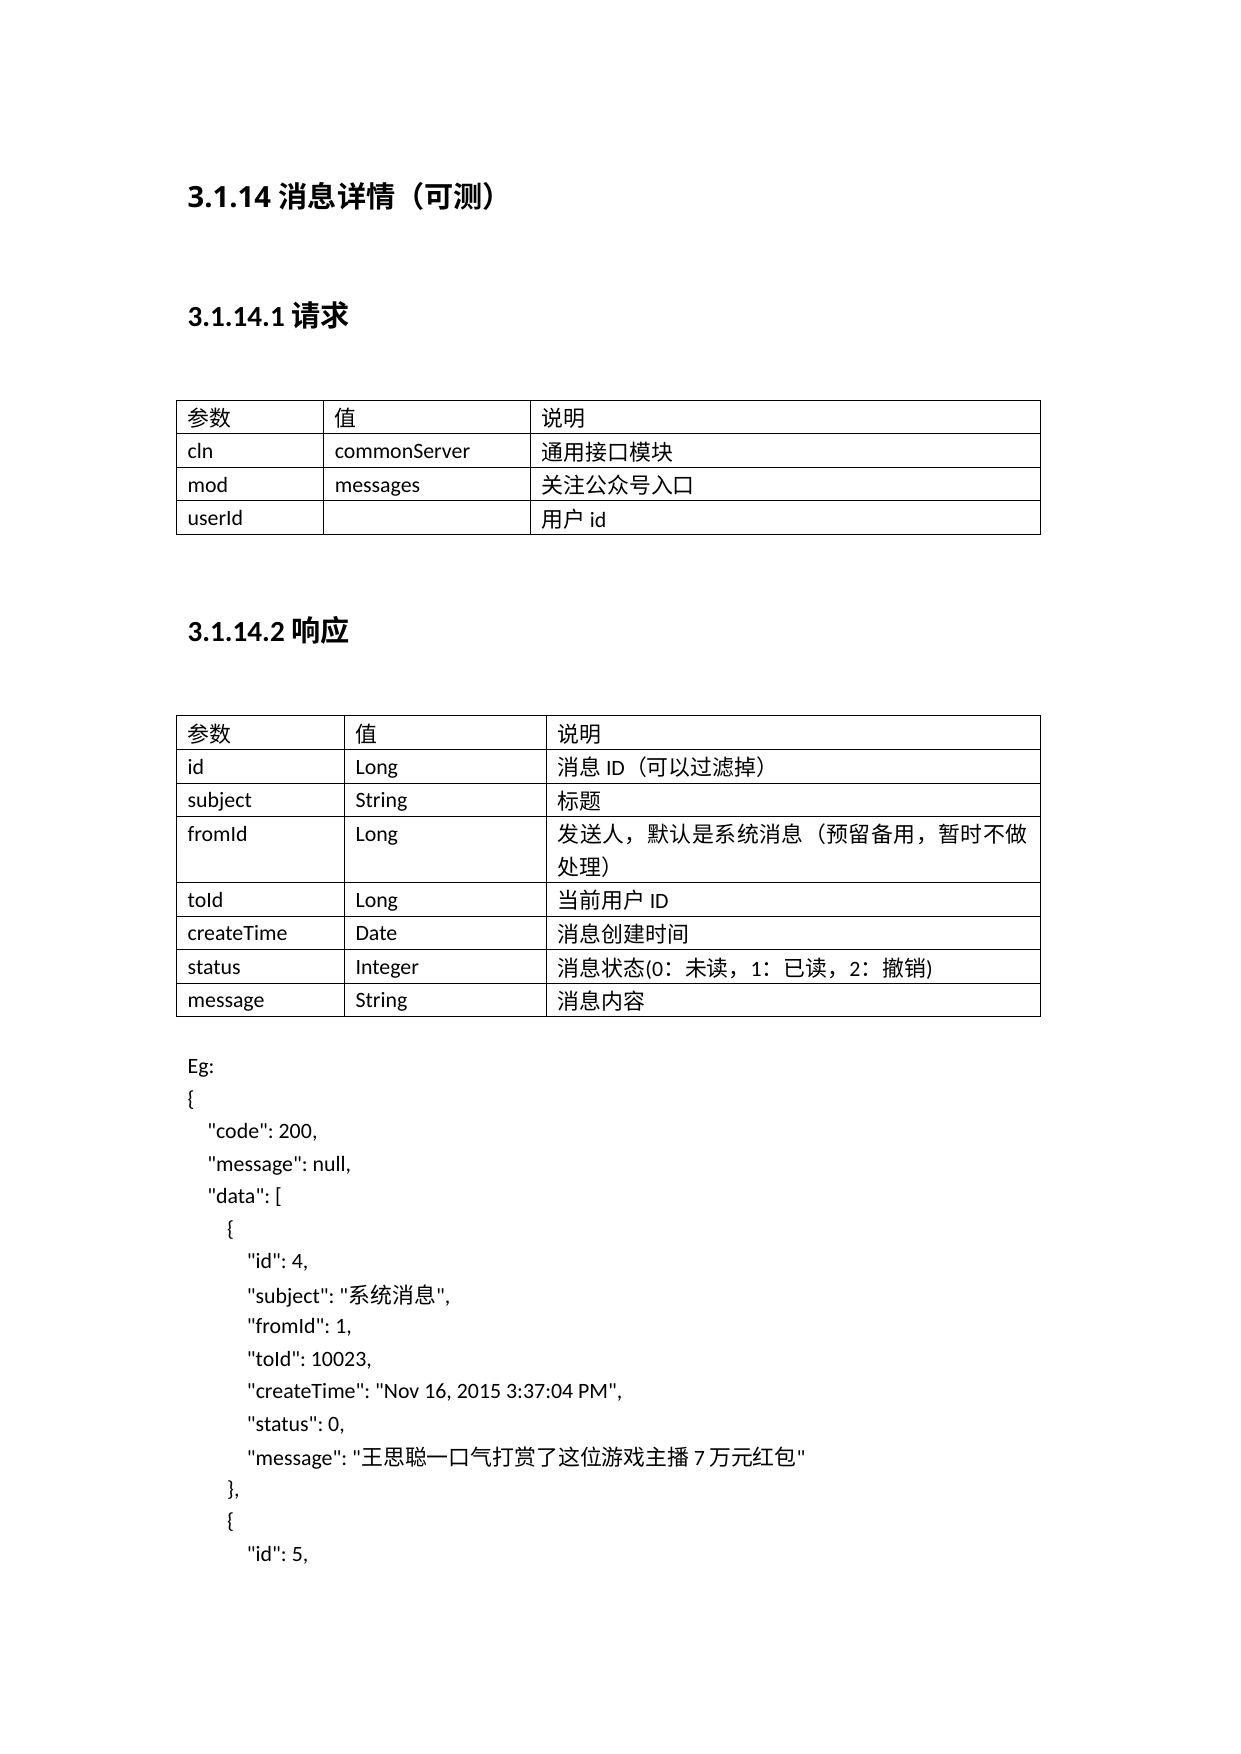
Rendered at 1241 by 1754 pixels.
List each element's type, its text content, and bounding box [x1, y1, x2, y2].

table_cell createTime [177, 917, 344, 949]
text "message": "王思聪一口气打赏了这位游戏主播7万元红包" [187, 1440, 1053, 1472]
table_cell cln [177, 434, 323, 467]
table_cell message [177, 984, 344, 1016]
text "id": 4, [187, 1245, 1053, 1277]
table_cell 发送人，默认是系统消息（预留备用，暂时不做处理） [547, 817, 1040, 882]
table_cell 关注公众号入口 [531, 468, 1040, 500]
table_cell 消息ID（可以过滤掉） [547, 750, 1040, 782]
text }, [187, 1472, 1053, 1505]
table_cell [324, 501, 530, 534]
text "toId": 10023, [187, 1342, 1053, 1375]
table_cell 消息创建时间 [547, 917, 1040, 949]
text "data": [ [187, 1180, 1053, 1212]
table_cell 消息内容 [547, 984, 1040, 1016]
table_cell messages [324, 468, 530, 500]
text { [187, 1212, 1053, 1245]
table_cell String [345, 984, 546, 1016]
table_header 参数 [177, 401, 323, 433]
subtitle 3.1.14 消息详情（可测） [187, 162, 1053, 227]
table_cell Long [345, 750, 546, 782]
table_cell String [345, 784, 546, 816]
table_header 说明 [531, 401, 1040, 433]
text "subject": "系统消息", [187, 1277, 1053, 1310]
text "code": 200, [187, 1115, 1053, 1147]
table_cell Long [345, 817, 546, 882]
table_cell 用户id [531, 501, 1040, 534]
table_cell 通用接口模块 [531, 434, 1040, 467]
table_cell subject [177, 784, 344, 816]
text "id": 5, [187, 1537, 1053, 1570]
table_cell 消息状态(0：未读，1：已读，2：撤销) [547, 950, 1040, 983]
table_header 说明 [547, 716, 1040, 749]
table_cell Date [345, 917, 546, 949]
text "message": null, [187, 1147, 1053, 1180]
text { [187, 1082, 1053, 1115]
table_cell userId [177, 501, 323, 534]
table_cell id [177, 750, 344, 782]
text Eg: [187, 1050, 1053, 1082]
table_cell 标题 [547, 784, 1040, 816]
table_header 参数 [177, 716, 344, 749]
subtitle 3.1.14.1 请求 [187, 281, 1053, 346]
text "createTime": "Nov 16, 2015 3:37:04 PM", [187, 1375, 1053, 1407]
table_cell fromId [177, 817, 344, 882]
table_header 值 [345, 716, 546, 749]
table_cell commonServer [324, 434, 530, 467]
table_cell 当前用户ID [547, 883, 1040, 916]
table_cell Integer [345, 950, 546, 983]
text { [187, 1505, 1053, 1537]
text "fromId": 1, [187, 1310, 1053, 1342]
subtitle 3.1.14.2 响应 [187, 597, 1053, 662]
table_cell status [177, 950, 344, 983]
table_header 值 [324, 401, 530, 433]
table_cell mod [177, 468, 323, 500]
table_cell Long [345, 883, 546, 916]
text "status": 0, [187, 1407, 1053, 1440]
table_cell toId [177, 883, 344, 916]
